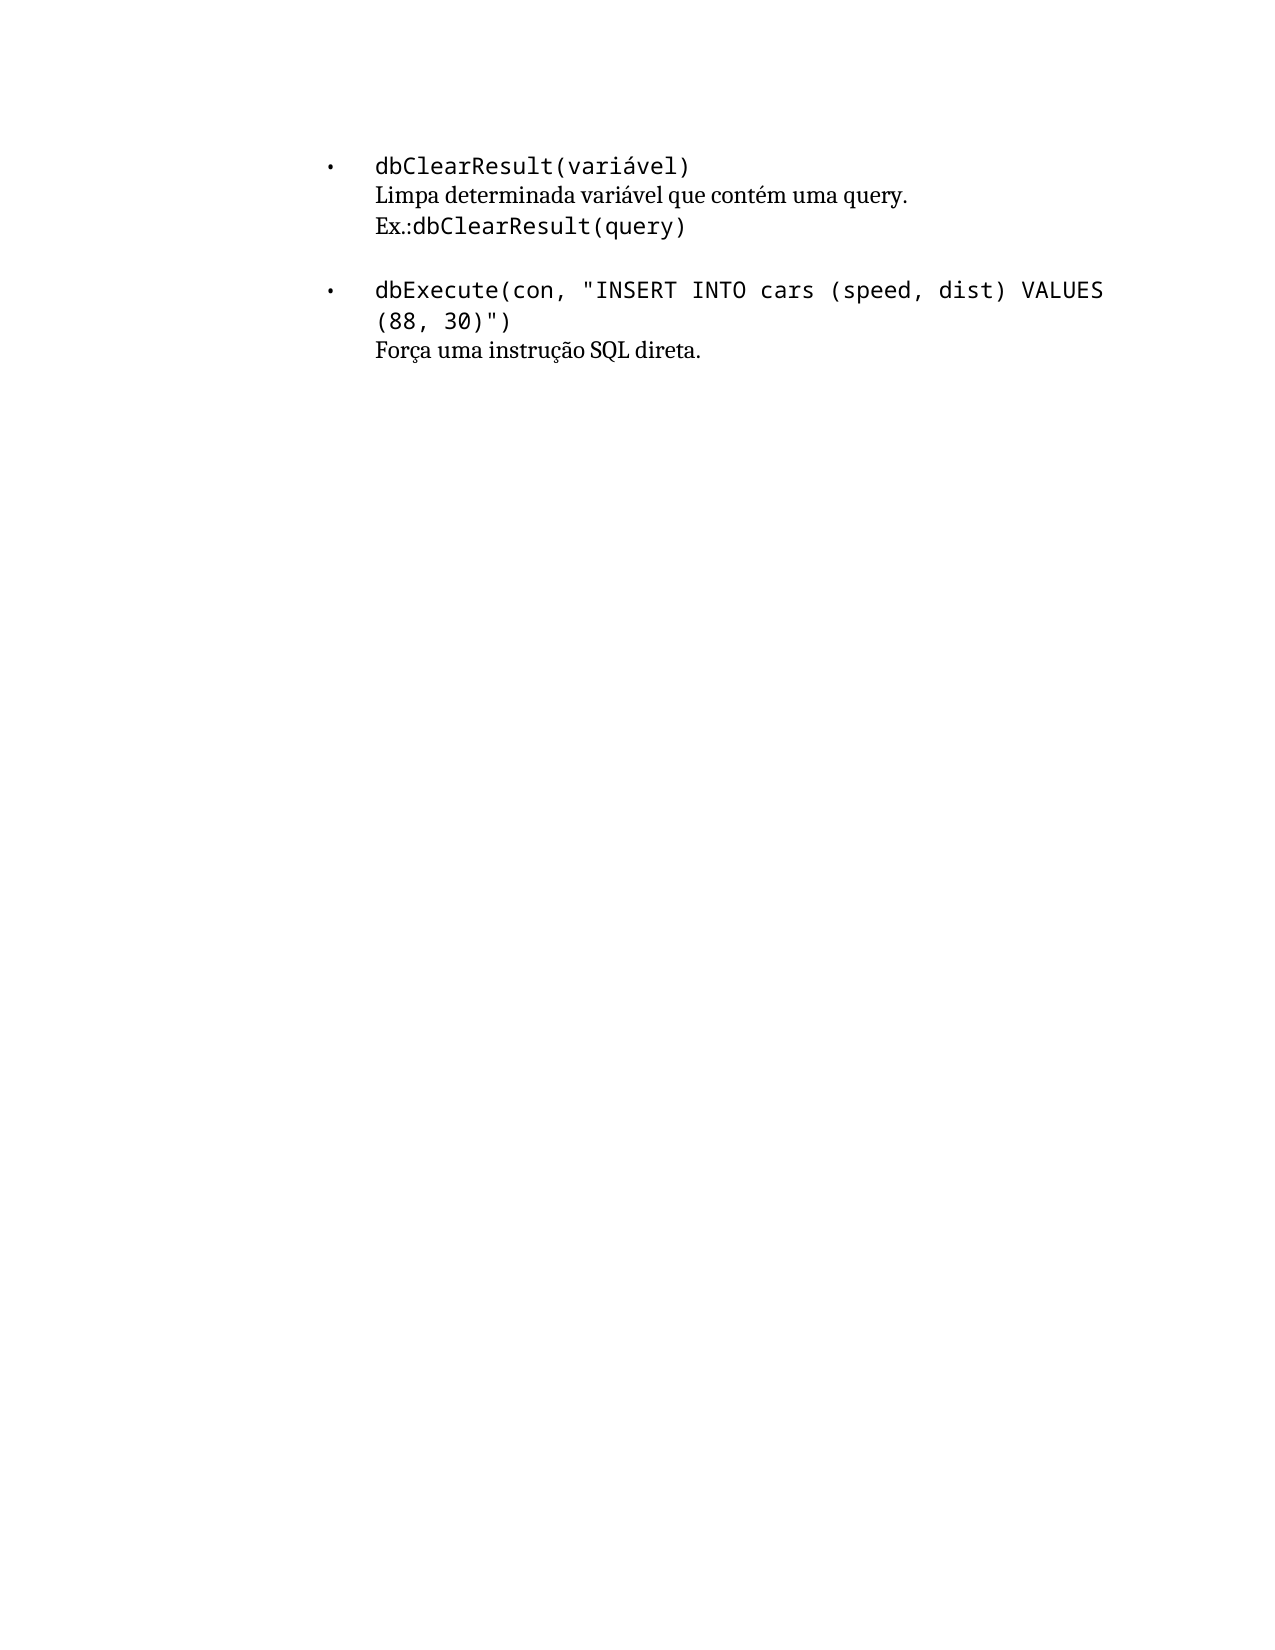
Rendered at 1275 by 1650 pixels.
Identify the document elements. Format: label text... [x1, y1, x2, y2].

list dbClearResult(variável) Limpa determinada variável que contém uma query. Ex.:dbClearResult(query) [325, 150, 1125, 270]
list dbExecute(con, "INSERT INTO cars (speed, dist) VALUES (88, 30)") Força uma instrução SQL direta. [325, 274, 1125, 394]
